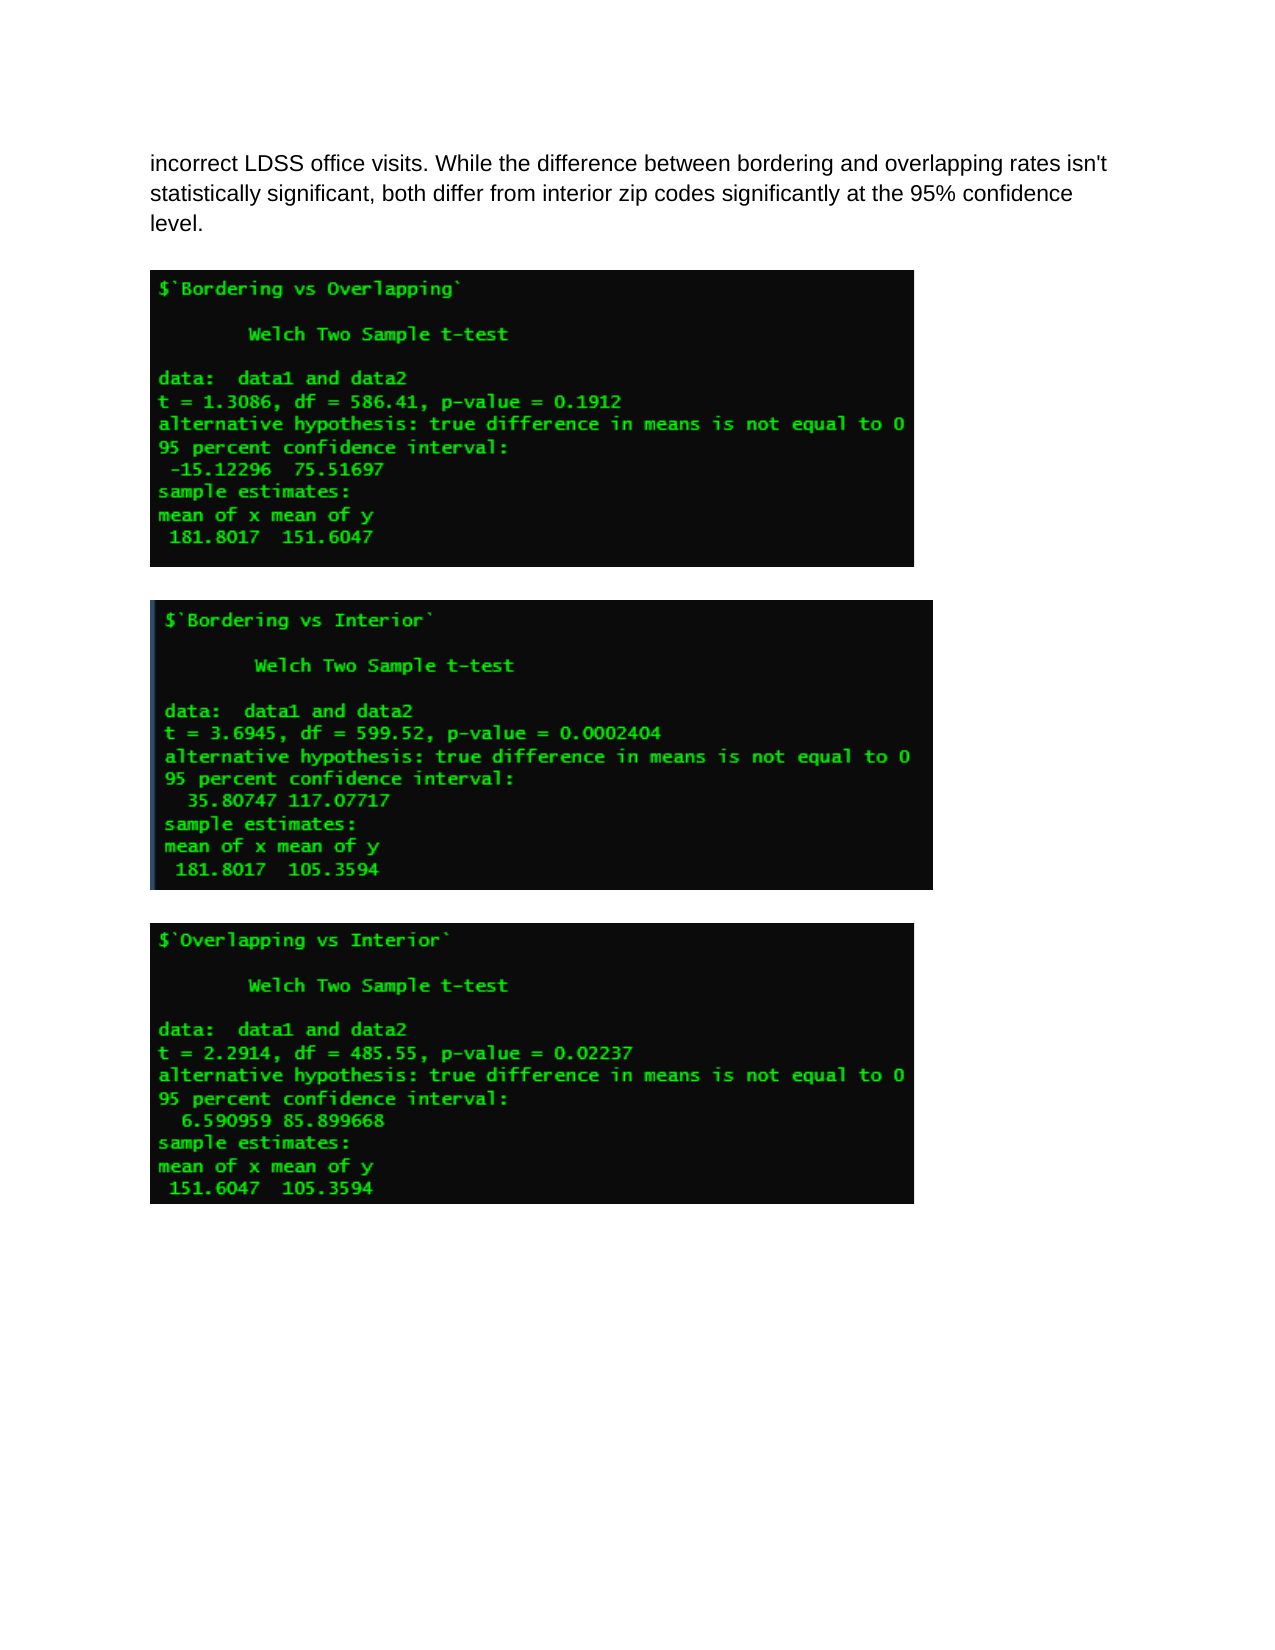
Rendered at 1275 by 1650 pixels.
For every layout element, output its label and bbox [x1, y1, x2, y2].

picture [150, 923, 915, 1204]
text [150, 150, 1125, 237]
picture [150, 600, 933, 890]
picture [150, 270, 915, 567]
